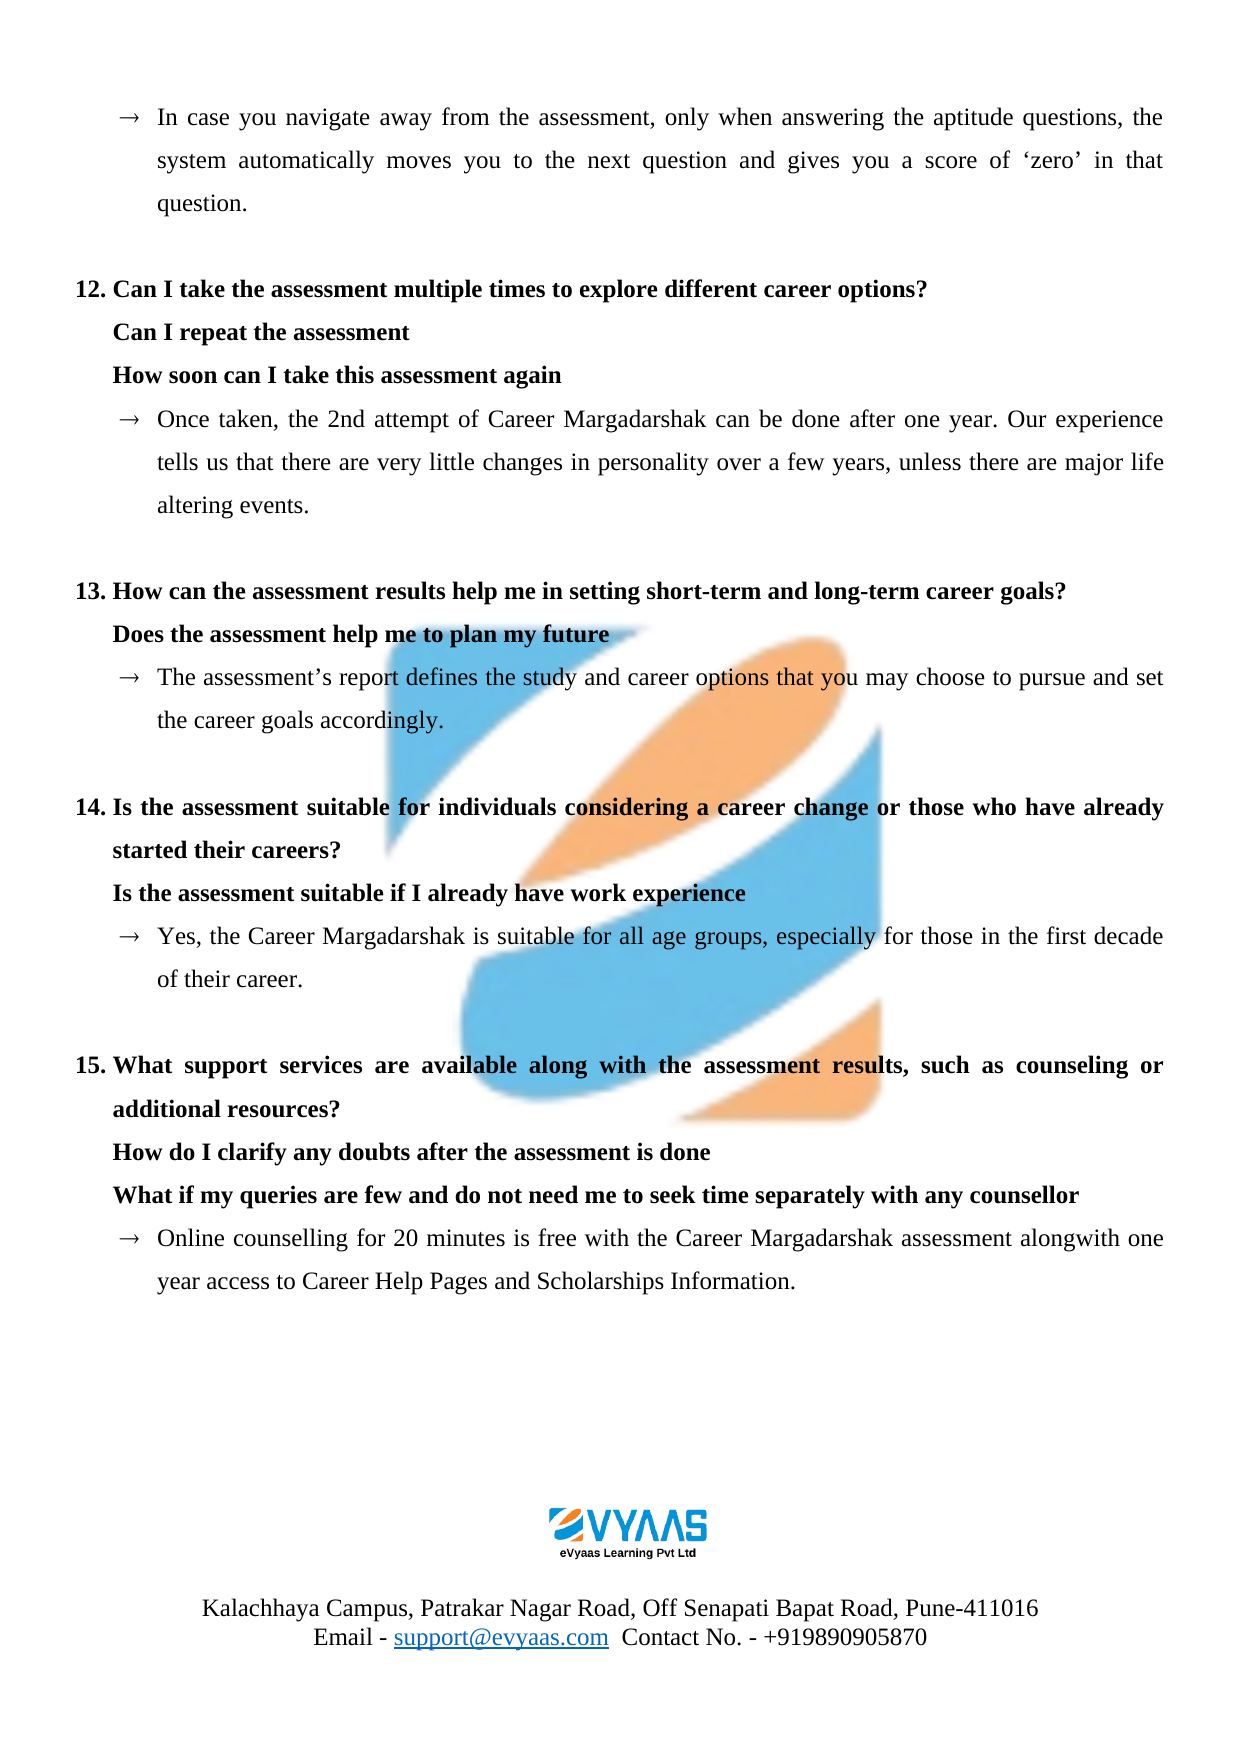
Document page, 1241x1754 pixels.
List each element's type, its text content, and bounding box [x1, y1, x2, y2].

list Once taken, the 2nd attempt of Career Margadarshak can be done after one year. Our experience tells us that there are very little changes in personality over a few years, unless there are major life altering events. [119, 404, 1165, 519]
list In case you navigate away from the assessment, only when answering the aptitude questions, the system automatically moves you to the next question and gives you a score of ‘zero’ in that question. [119, 102, 1165, 217]
list What if my queries are few and do not need me to seek time separately with any counsellor [112, 1180, 1165, 1209]
list How soon can I take this assessment again [112, 361, 1165, 389]
picture [0, 97, 1241, 1660]
list How do I clarify any doubts after the assessment is done [112, 1137, 1165, 1166]
list The assessment’s report defines the study and career options that you may choose to pursue and set the career goals accordingly. [119, 662, 1165, 734]
list Can I take the assessment multiple times to explore different career options? [75, 274, 1165, 303]
list Yes, the Career Margadarshak is suitable for all age groups, especially for those in the first decade of their career. [119, 921, 1165, 993]
list What support services are available along with the assessment results, such as counseling or additional resources? [75, 1051, 1165, 1122]
list Is the assessment suitable if I already have work experience [112, 878, 1165, 907]
list Online counselling for 20 minutes is free with the Career Margadarshak assessment alongwith one year access to Career Help Pages and Scholarships Information. [119, 1223, 1165, 1295]
list Is the assessment suitable for individuals considering a career change or those who have already started their careers? [75, 792, 1165, 864]
list Does the assessment help me to plan my future [112, 619, 1165, 648]
list Can I repeat the assessment [112, 317, 1165, 346]
list How can the assessment results help me in setting short-term and long-term career goals? [75, 576, 1165, 605]
